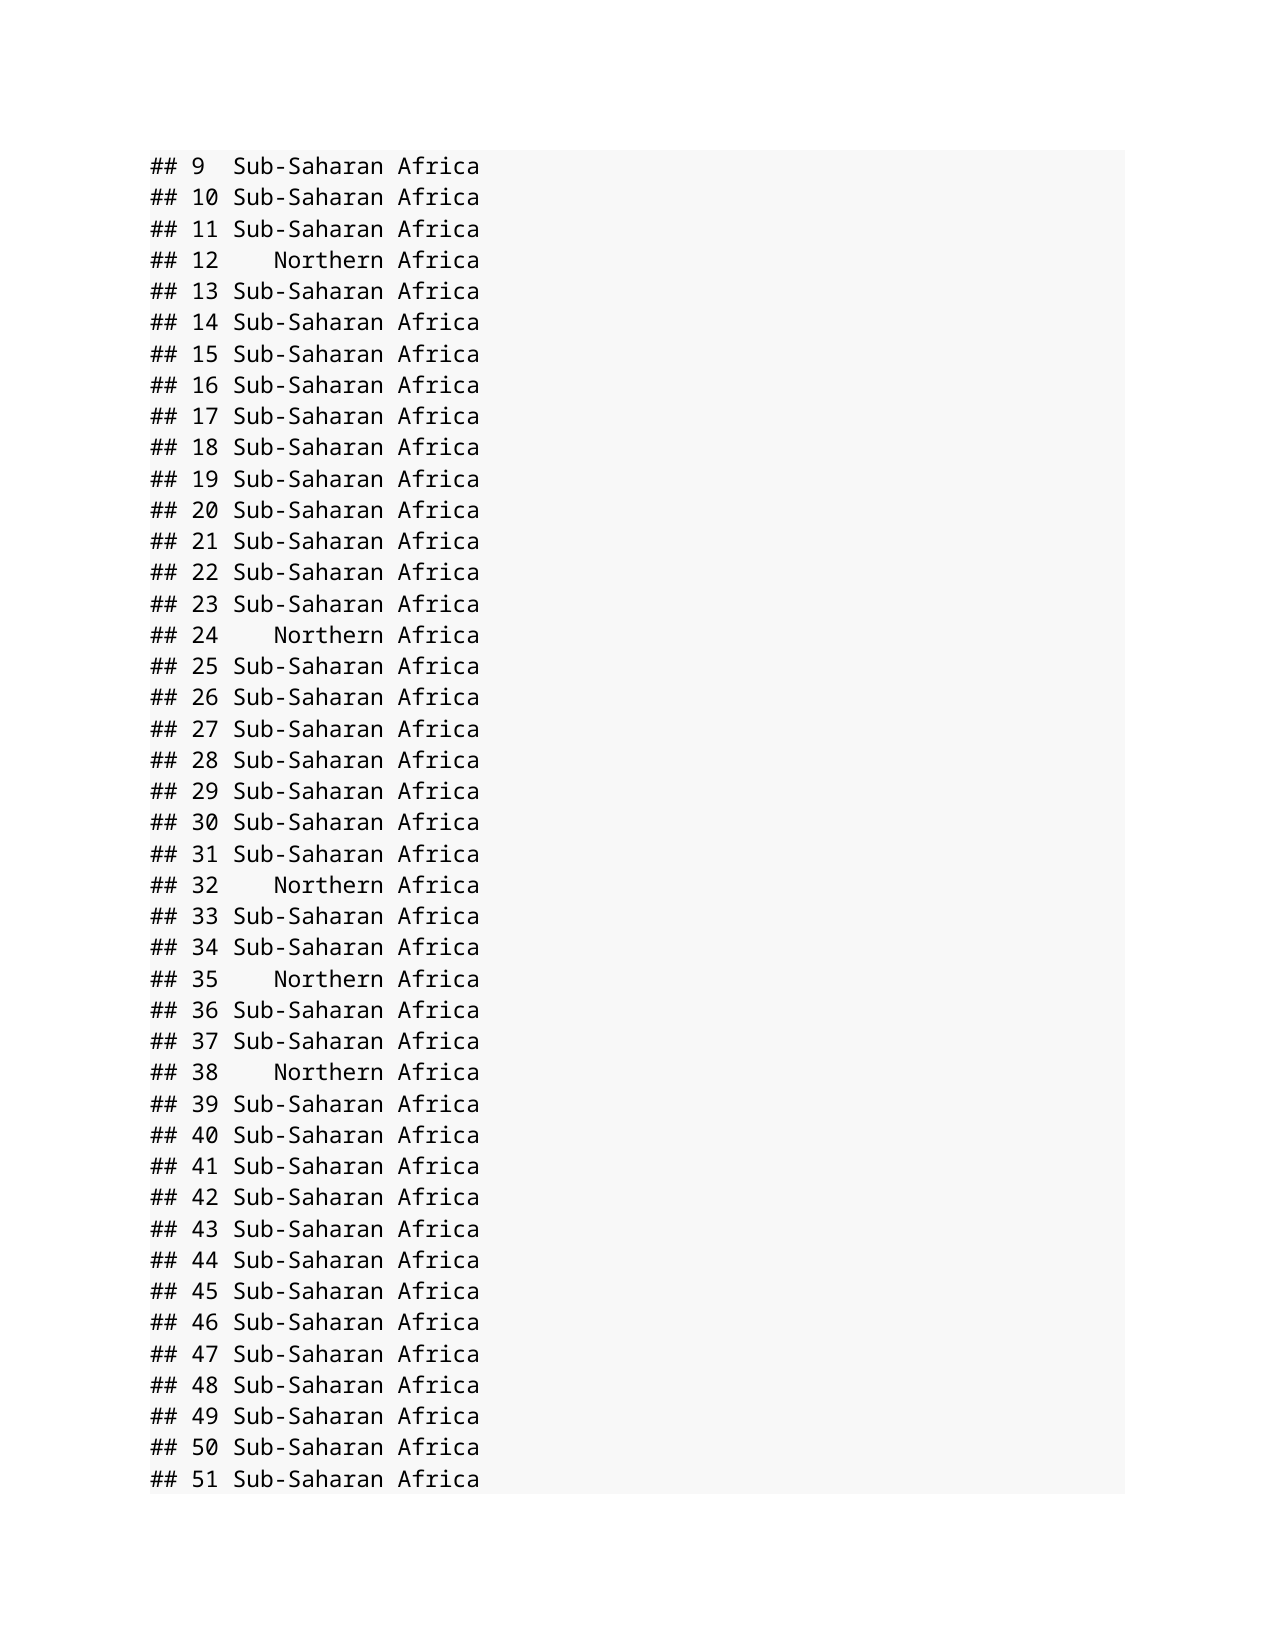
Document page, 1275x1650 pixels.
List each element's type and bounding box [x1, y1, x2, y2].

text [150, 150, 1125, 1494]
